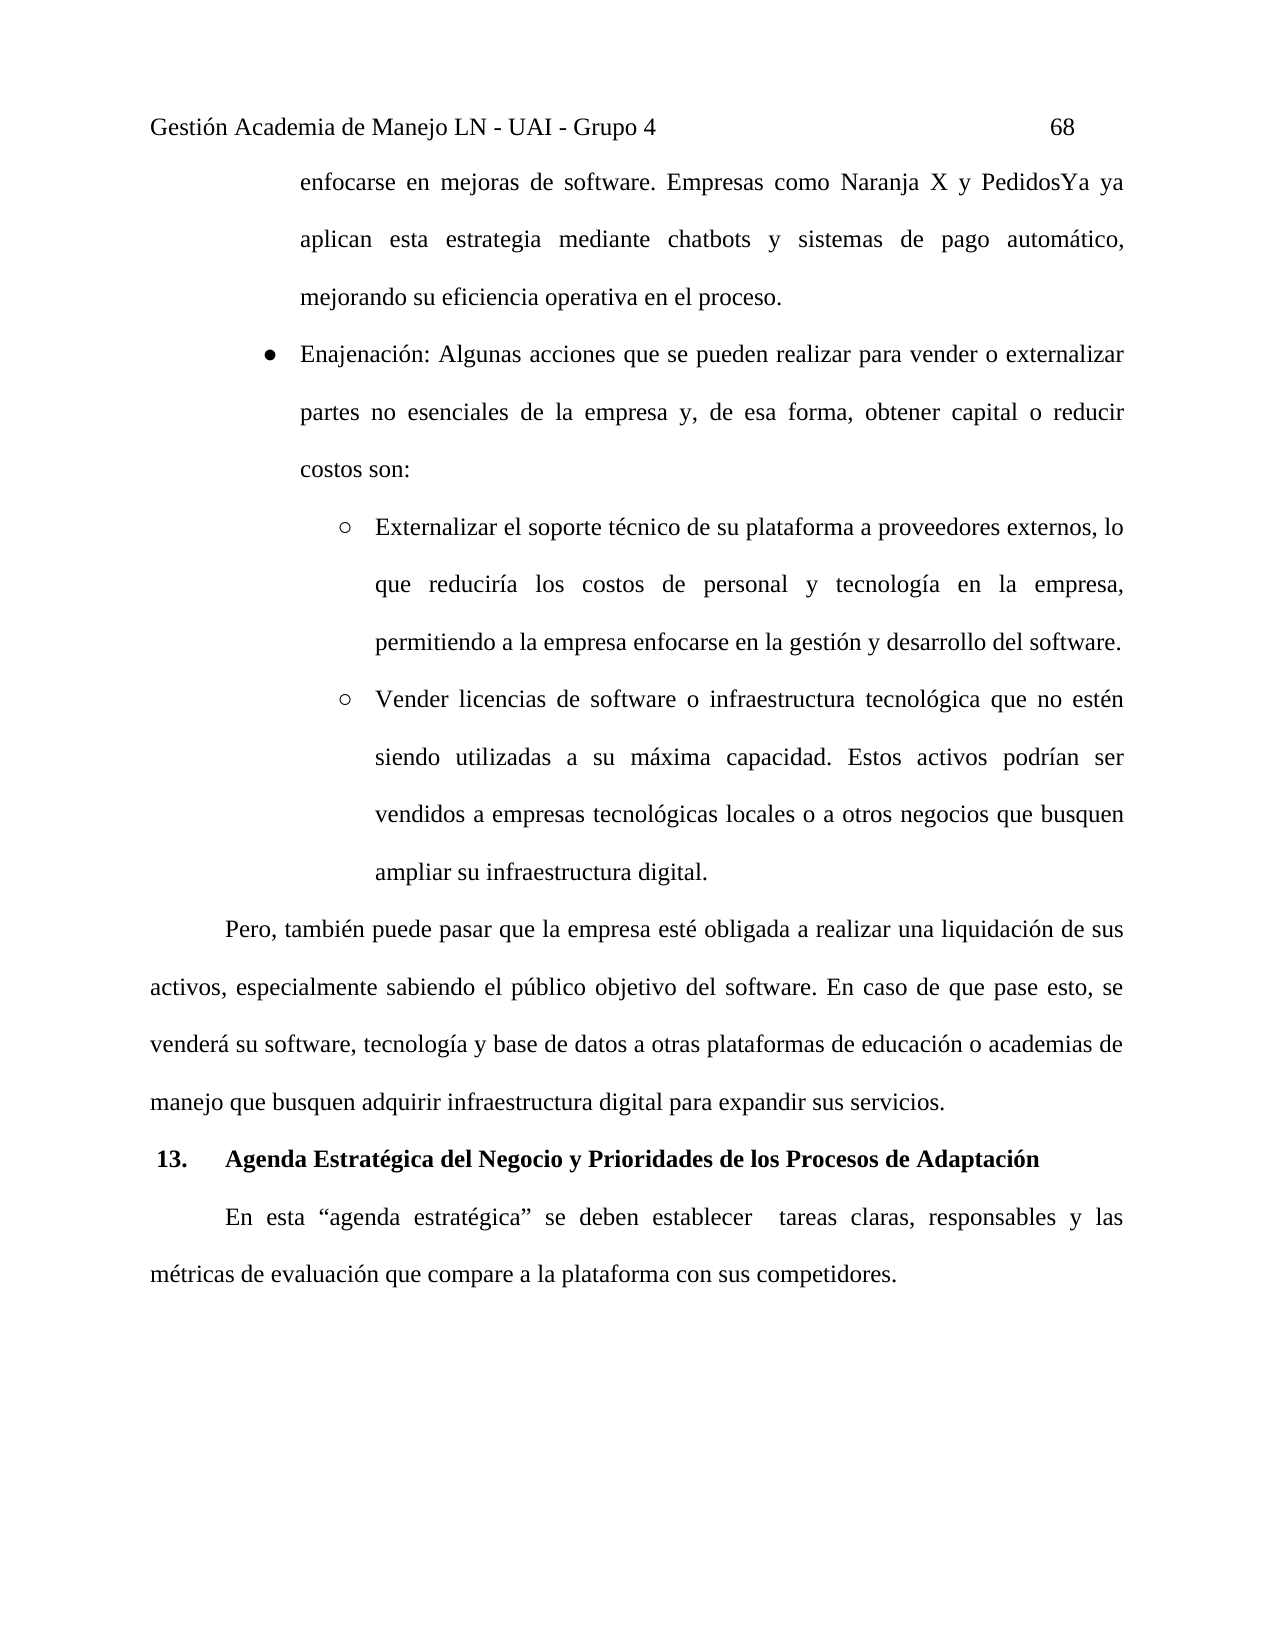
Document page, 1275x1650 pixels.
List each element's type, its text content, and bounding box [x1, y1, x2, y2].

text En esta “agenda estratégica” se deben establecer tareas claras, responsables y las métricas de evaluación que compare a la plataforma con sus competidores. [150, 1202, 1125, 1288]
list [262, 167, 1125, 311]
text Pero, también puede pasar que la empresa esté obligada a realizar una liquidación de sus activos, especialmente sabiendo el público objetivo del software. En caso de que pase esto, se venderá su software, tecnología y base de datos a otras plataformas de educación o academias de manejo que busquen adquirir infraestructura digital para expandir sus servicios. [150, 914, 1125, 1116]
list Enajenación: Algunas acciones que se pueden realizar para vender o externalizar partes no esenciales de la empresa y, de esa forma, obtener capital o reducir costos son: [262, 339, 1125, 483]
list Vender licencias de software o infraestructura tecnológica que no estén siendo utilizadas a su máxima capacidad. Estos activos podrían ser vendidos a empresas tecnológicas locales o a otros negocios que busquen ampliar su infraestructura digital. [337, 684, 1125, 886]
subtitle Agenda Estratégica del Negocio y Prioridades de los Procesos de Adaptación [187, 1144, 1125, 1173]
list Externalizar el soporte técnico de su plataforma a proveedores externos, lo que reduciría los costos de personal y tecnología en la empresa, permitiendo a la empresa enfocarse en la gestión y desarrollo del software. [337, 512, 1125, 656]
